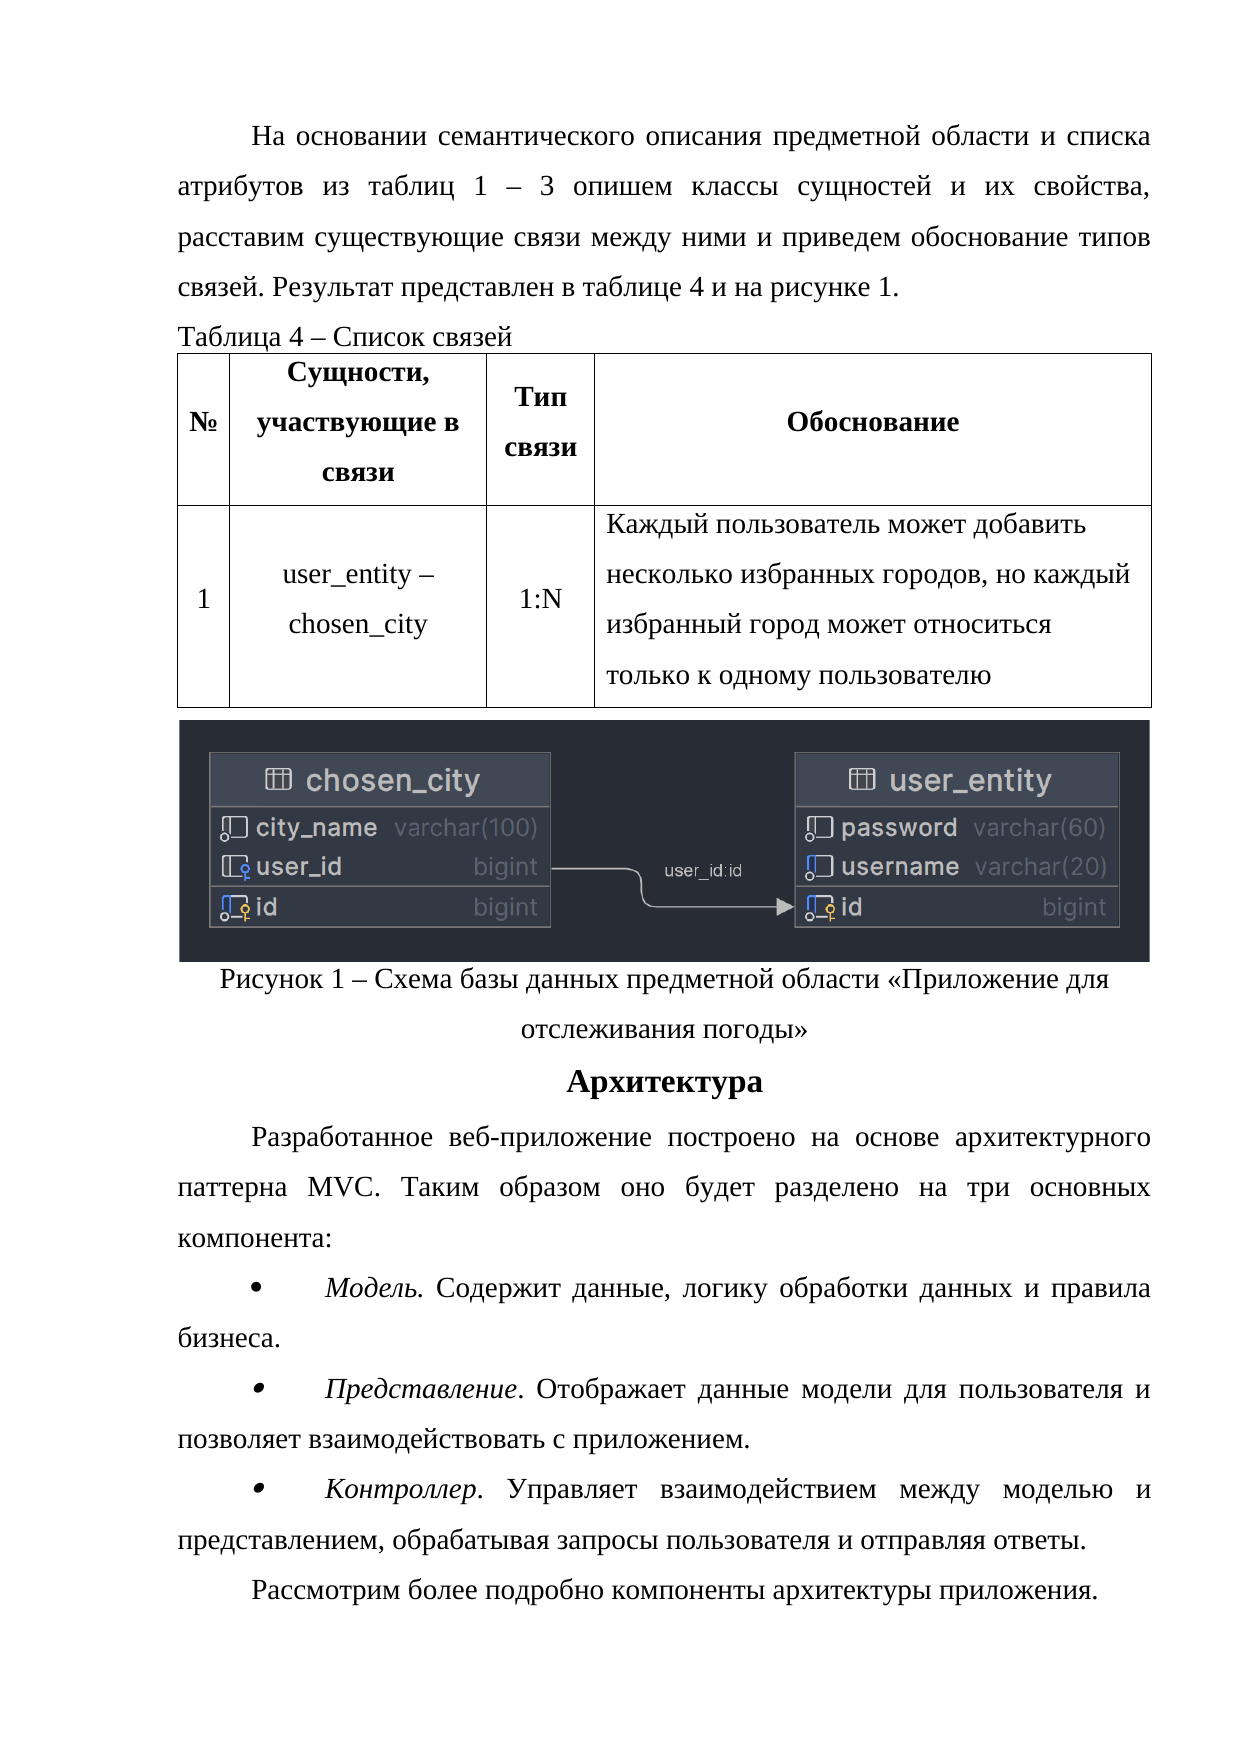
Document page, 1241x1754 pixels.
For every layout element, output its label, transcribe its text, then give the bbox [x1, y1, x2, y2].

text На основании семантического описания предметной области и списка атрибутов из таблиц 1 – 3 опишем классы сущностей и их свойства, расставим существующие связи между ними и приведем обоснование типов связей. Результат представлен в таблице 4 и на рисунке 1. [177, 118, 1152, 303]
table_header Сущности, участвующие в связи [230, 354, 486, 505]
text Разработанное веб-приложение построено на основе архитектурного паттерна MVC. Таким образом оно будет разделено на три основных компонента: [177, 1119, 1152, 1253]
table_cell Каждый пользователь может добавить несколько избранных городов, но каждый избранный город может относиться только к одному пользователю [595, 506, 1151, 707]
text Рисунок 1 – Схема базы данных предметной области «Приложение для отслеживания погоды» [177, 961, 1152, 1045]
table_cell 1 [178, 506, 229, 707]
list Представление. Отображает данные модели для пользователя и позволяет взаимодействовать с приложением. [177, 1371, 1152, 1455]
text Таблица 4 – Список связей [177, 319, 1152, 353]
list Контроллер. Управляет взаимодействием между моделью и представлением, обрабатывая запросы пользователя и отправляя ответы. [177, 1472, 1152, 1556]
table_header Обоснование [595, 354, 1151, 505]
list Модель. Содержит данные, логику обработки данных и правила бизнеса. [177, 1270, 1152, 1354]
picture [179, 720, 1150, 962]
subtitle Архитектура [177, 1062, 1152, 1100]
table_cell 1:N [487, 506, 594, 707]
table_header № [178, 354, 229, 505]
table_cell user_entity – chosen_city [230, 506, 486, 707]
text Рассмотрим более подробно компоненты архитектуры приложения. [177, 1572, 1152, 1606]
table_header Тип связи [487, 354, 594, 505]
